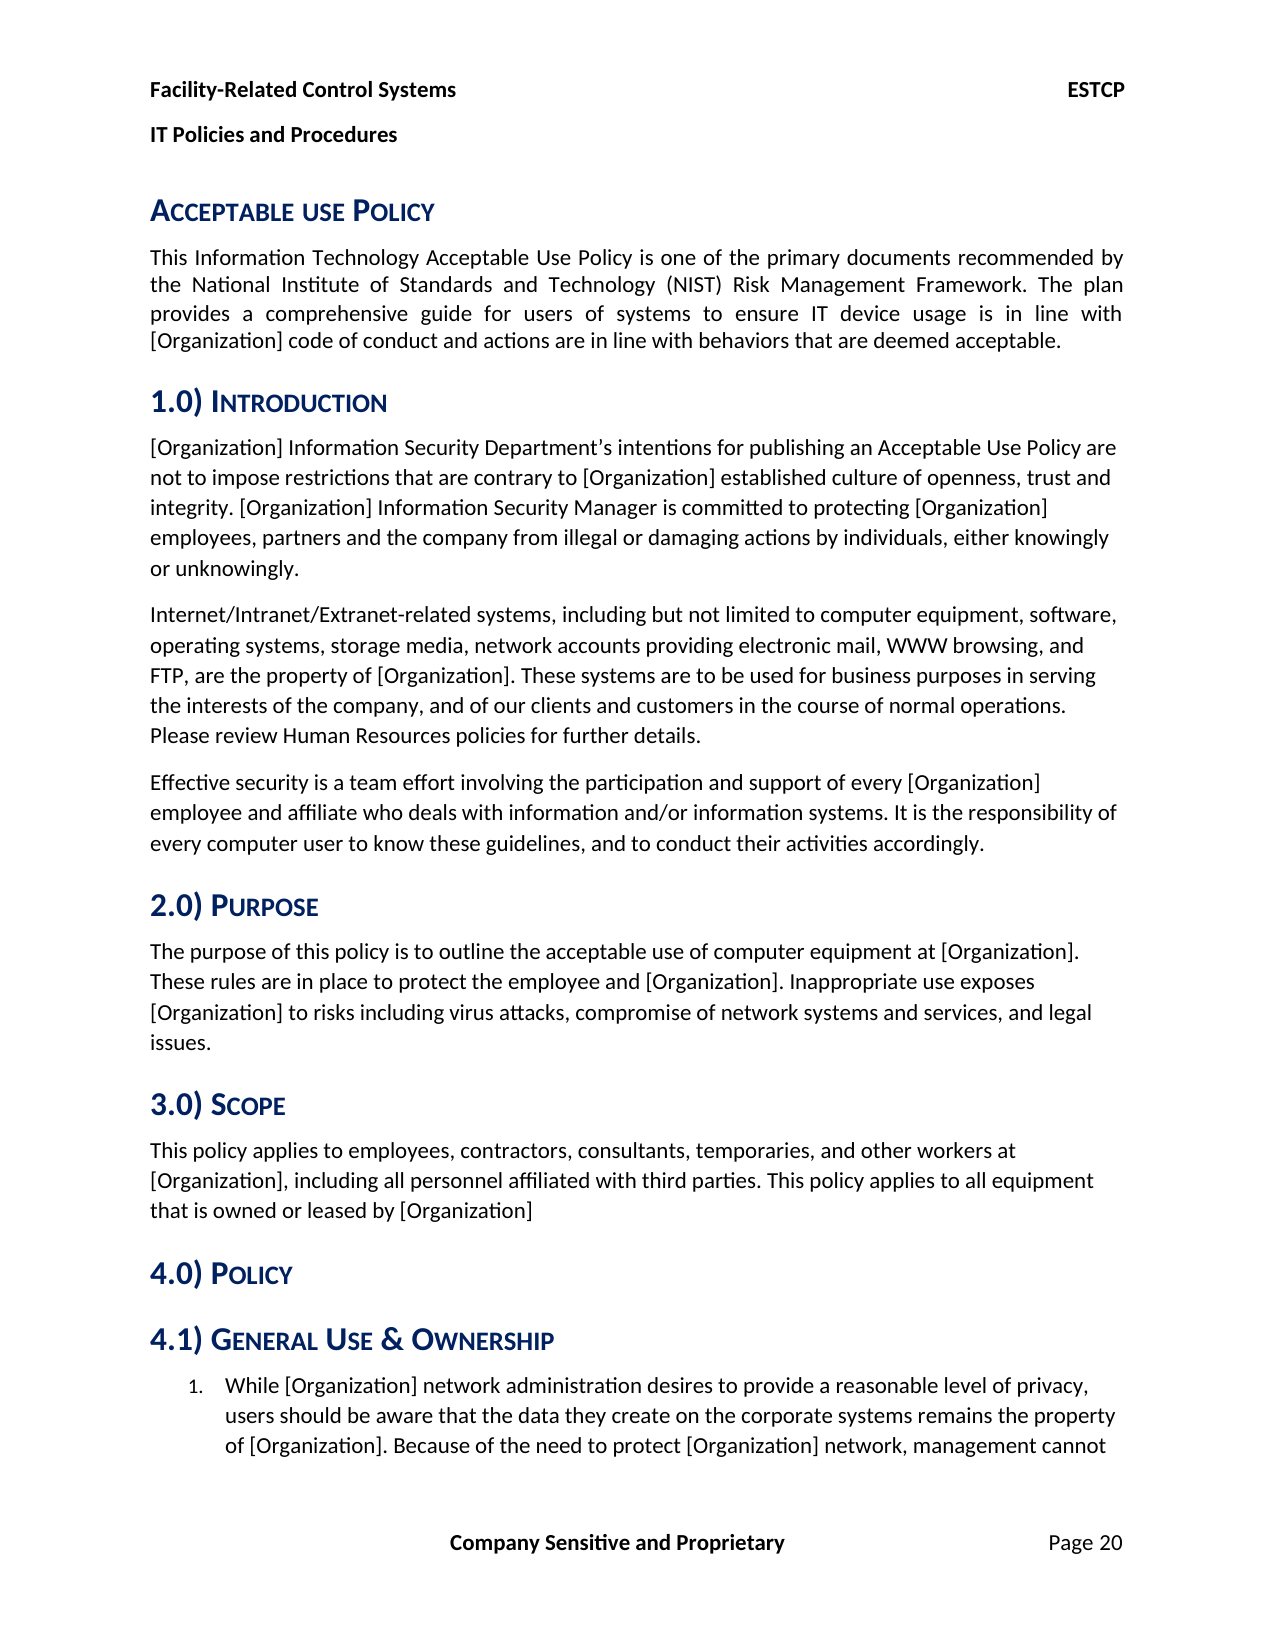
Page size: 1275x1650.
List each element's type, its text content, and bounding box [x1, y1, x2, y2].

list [188, 1371, 1125, 1459]
subtitle Acceptable use Policy [150, 189, 1125, 230]
subtitle 1.0) Introduction [150, 380, 1125, 420]
subtitle 3.0) Scope [150, 1083, 1125, 1124]
text [Organization] Information Security Department’s intentions for publishing an Acceptable Use Policy are not to impose restrictions that are contrary to [Organization] established culture of openness, trust and integrity. [Organization] Information Security Manager is committed to protecting [Organization] employees, partners and the company from illegal or damaging actions by individuals, either knowingly or unknowingly. [150, 433, 1125, 582]
text The purpose of this policy is to outline the acceptable use of computer equipment at [Organization]. These rules are in place to protect the employee and [Organization]. Inappropriate use exposes [Organization] to risks including virus attacks, compromise of network systems and services, and legal issues. [150, 937, 1125, 1056]
text This policy applies to employees, contractors, consultants, temporaries, and other workers at [Organization], including all personnel affiliated with third parties. This policy applies to all equipment that is owned or leased by [Organization] [150, 1136, 1125, 1225]
subtitle 4.1) General Use & Ownership [150, 1318, 1125, 1358]
text This Information Technology Acceptable Use Policy is one of the primary documents recommended by the National Institute of Standards and Technology (NIST) Risk Management Framework. The plan provides a comprehensive guide for users of systems to ensure IT device usage is in line with [Organization] code of conduct and actions are in line with behaviors that are deemed acceptable. [150, 243, 1125, 355]
subtitle 4.0) Policy [150, 1252, 1125, 1293]
subtitle 2.0) Purpose [150, 884, 1125, 925]
text Internet/Intranet/Extranet-related systems, including but not limited to computer equipment, software, operating systems, storage media, network accounts providing electronic mail, WWW browsing, and FTP, are the property of [Organization]. These systems are to be used for business purposes in serving the interests of the company, and of our clients and customers in the course of normal operations. Please review Human Resources policies for further details. [150, 601, 1125, 749]
text Effective security is a team effort involving the participation and support of every [Organization] employee and affiliate who deals with information and/or information systems. It is the responsibility of every computer user to know these guidelines, and to conduct their activities accordingly. [150, 768, 1125, 857]
